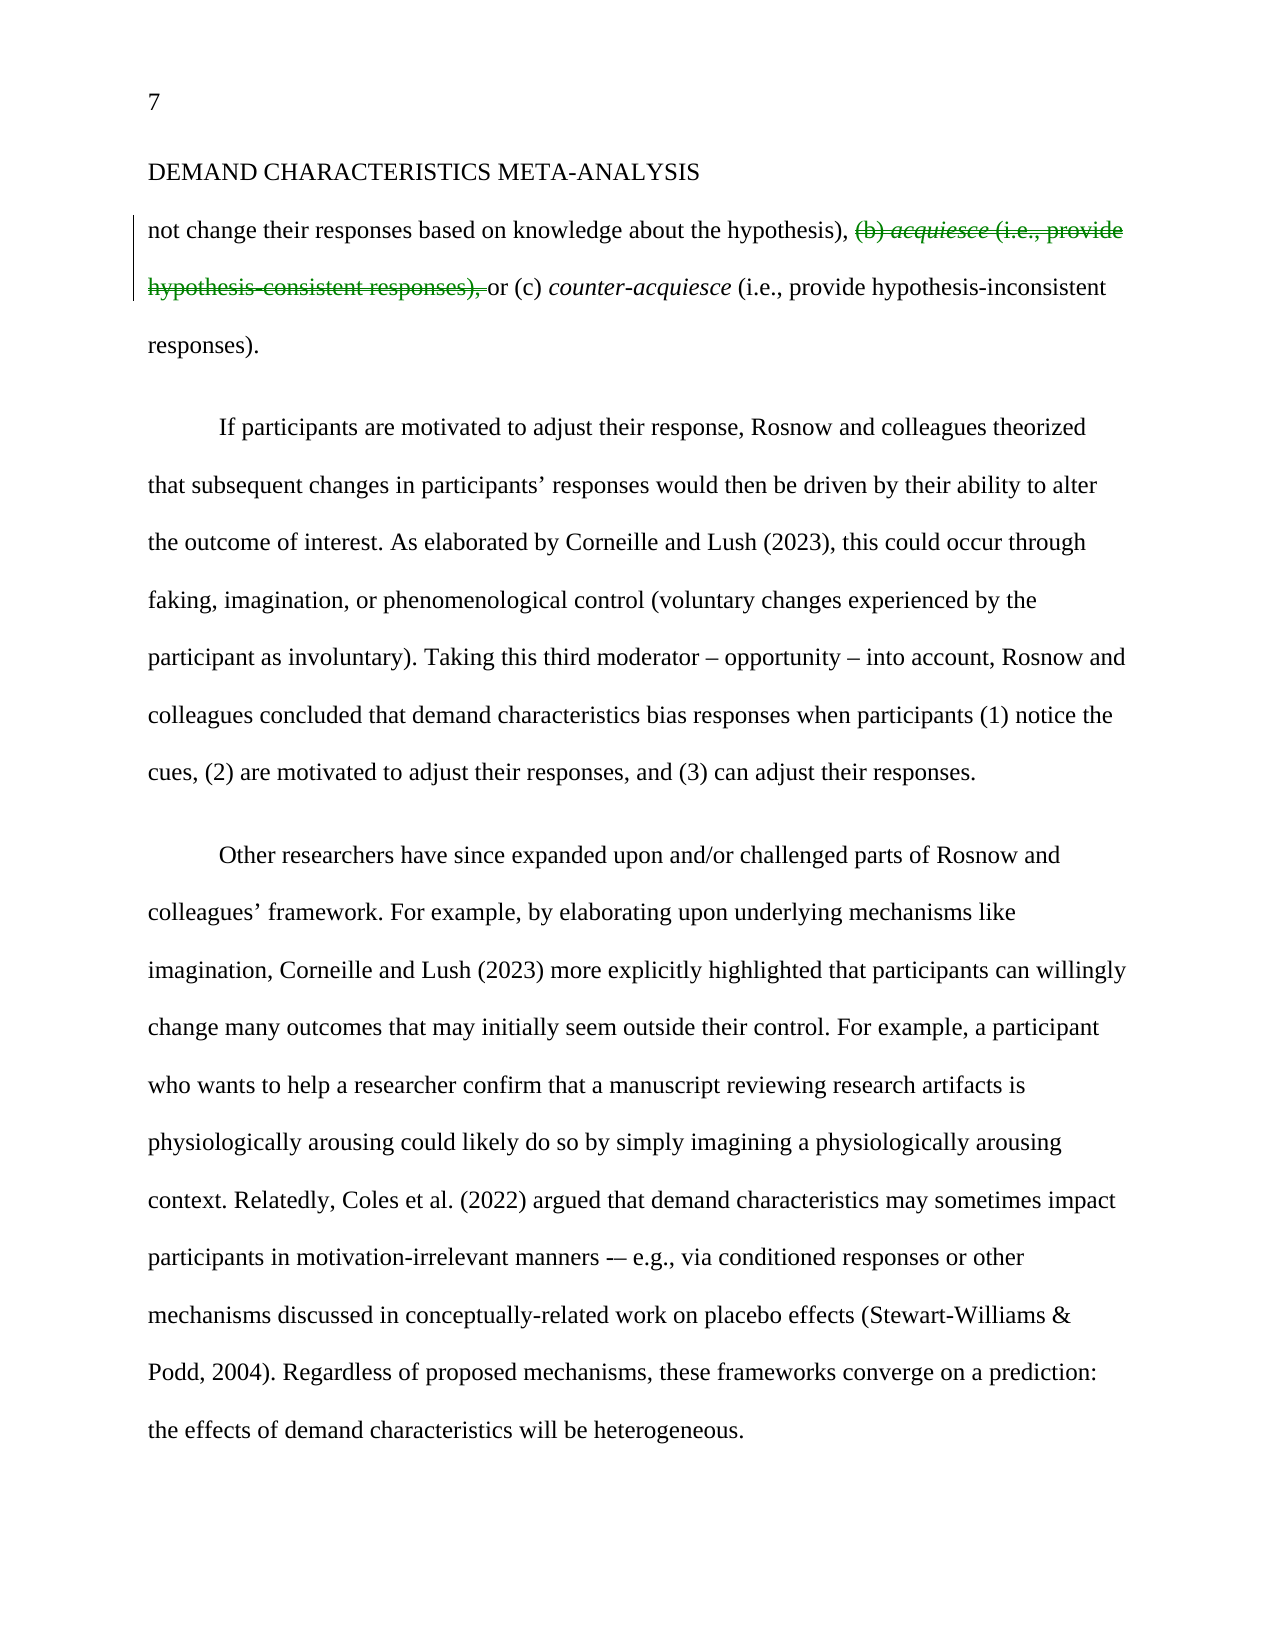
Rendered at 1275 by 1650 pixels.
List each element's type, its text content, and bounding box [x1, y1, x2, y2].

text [148, 215, 1127, 359]
text Other researchers have since expanded upon and/or challenged parts of Rosnow and colleagues’ framework. For example, by elaborating upon underlying mechanisms like imagination, Corneille and Lush (2023) more explicitly highlighted that participants can willingly change many outcomes that may initially seem outside their control. For example, a participant who wants to help a researcher confirm that a manuscript reviewing research artifacts is physiologically arousing could likely do so by simply imagining a physiologically arousing context. Relatedly, Coles et al. (2022) argued that demand characteristics may sometimes impact participants in motivation-irrelevant manners -– e.g., via conditioned responses or other mechanisms discussed in conceptually-related work on placebo effects (Stewart-Williams & Podd, 2004). Regardless of proposed mechanisms, these frameworks converge on a prediction: the effects of demand characteristics will be heterogeneous. [148, 840, 1127, 1444]
text If participants are motivated to adjust their response, Rosnow and colleagues theorized that subsequent changes in participants’ responses would then be driven by their ability to alter the outcome of interest. As elaborated by Corneille and Lush (2023), this could occur through faking, imagination, or phenomenological control (voluntary changes experienced by the participant as involuntary). Taking this third moderator – opportunity – into account, Rosnow and colleagues concluded that demand characteristics bias responses when participants (1) notice the cues, (2) are motivated to adjust their responses, and (3) can adjust their responses. [148, 412, 1127, 786]
